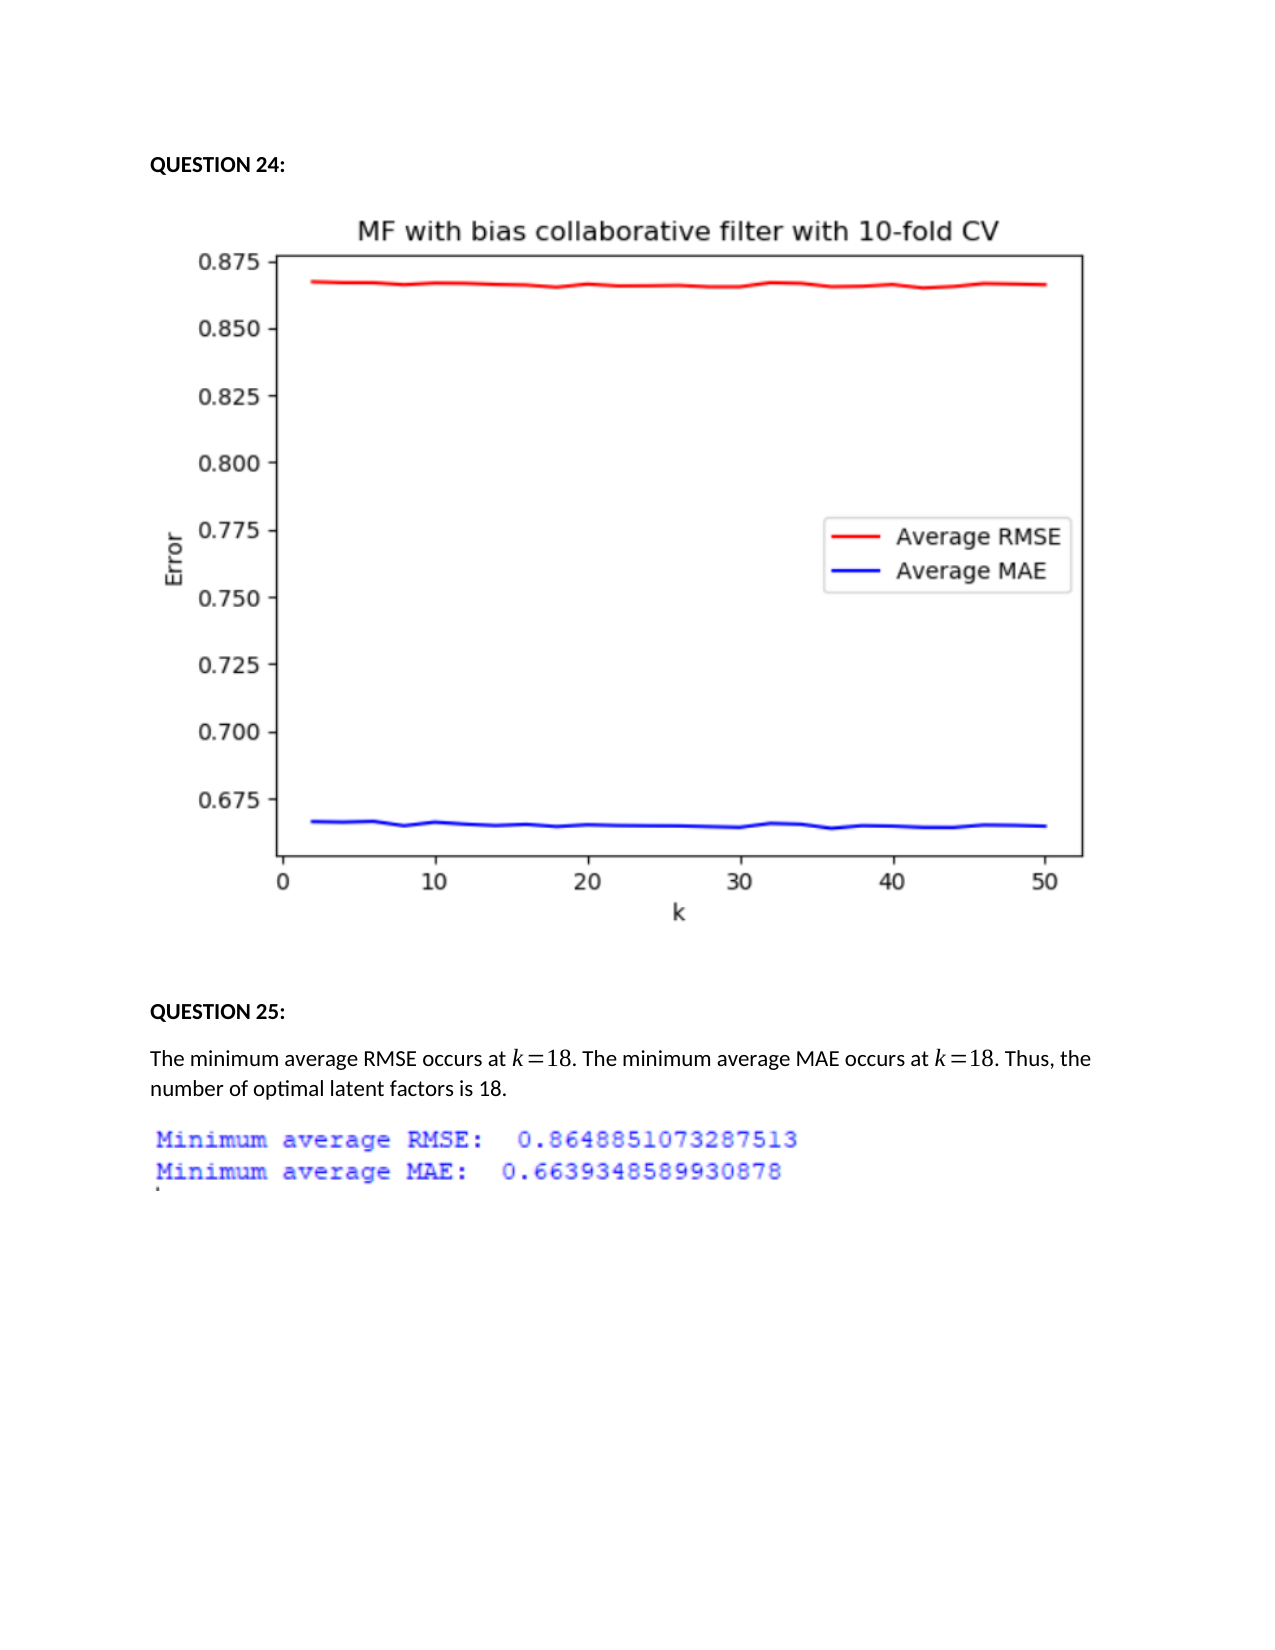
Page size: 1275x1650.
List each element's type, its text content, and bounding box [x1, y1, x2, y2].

picture [150, 1121, 804, 1191]
picture [150, 196, 1125, 932]
text QUESTION 24: [150, 150, 1125, 178]
text The minimum average RMSE occurs at . The minimum average MAE occurs at . Thus, the number of optimal latent factors is 18. [150, 1044, 1125, 1102]
text QUESTION 25: [150, 997, 1125, 1025]
